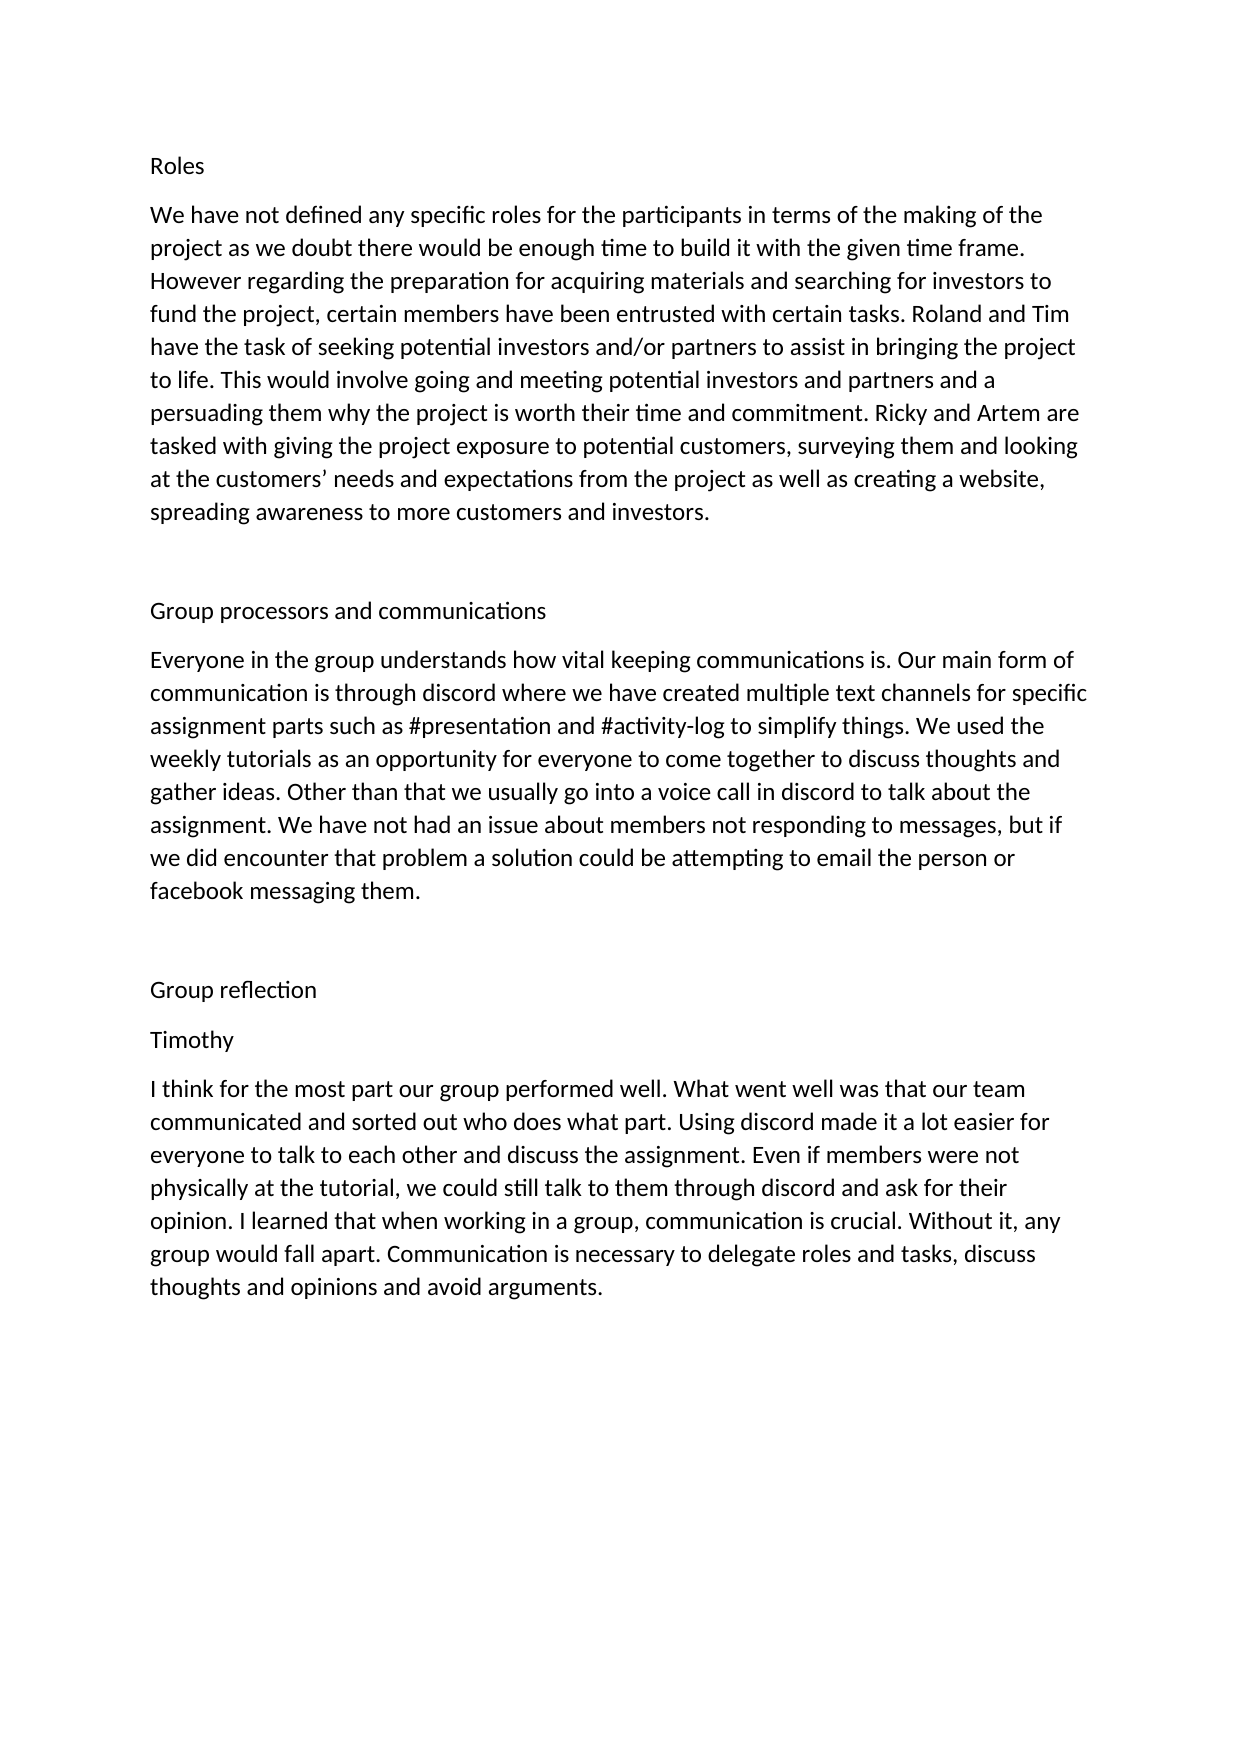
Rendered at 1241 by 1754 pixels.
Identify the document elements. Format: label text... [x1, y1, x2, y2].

text We have not defined any specific roles for the participants in terms of the making of the project as we doubt there would be enough time to build it with the given time frame. However regarding the preparation for acquiring materials and searching for investors to fund the project, certain members have been entrusted with certain tasks. Roland and Tim have the task of seeking potential investors and/or partners to assist in bringing the project to life. This would involve going and meeting potential investors and partners and a persuading them why the project is worth their time and commitment. Ricky and Artem are tasked with giving the project exposure to potential customers, surveying them and looking at the customers’ needs and expectations from the project as well as creating a website, spreading awareness to more customers and investors. [150, 199, 1090, 526]
text Roles [150, 150, 1090, 181]
text Group reflection [150, 974, 1090, 1005]
text Everyone in the group understands how vital keeping communications is. Our main form of communication is through discord where we have created multiple text channels for specific assignment parts such as #presentation and #activity-log to simplify things. We used the weekly tutorials as an opportunity for everyone to come together to discuss thoughts and gather ideas. Other than that we usually go into a voice call in discord to talk about the assignment. We have not had an issue about members not responding to messages, but if we did encounter that problem a solution could be attempting to email the person or facebook messaging them. [150, 644, 1090, 906]
text I think for the most part our group performed well. What went well was that our team communicated and sorted out who does what part. Using discord made it a lot easier for everyone to talk to each other and discuss the assignment. Even if members were not physically at the tutorial, we could still talk to them through discord and ask for their opinion. I learned that when working in a group, communication is crucial. Without it, any group would fall apart. Communication is necessary to delegate roles and tasks, discuss thoughts and opinions and avoid arguments. [150, 1073, 1090, 1301]
text Timothy [150, 1024, 1090, 1054]
text Group processors and communications [150, 595, 1090, 626]
